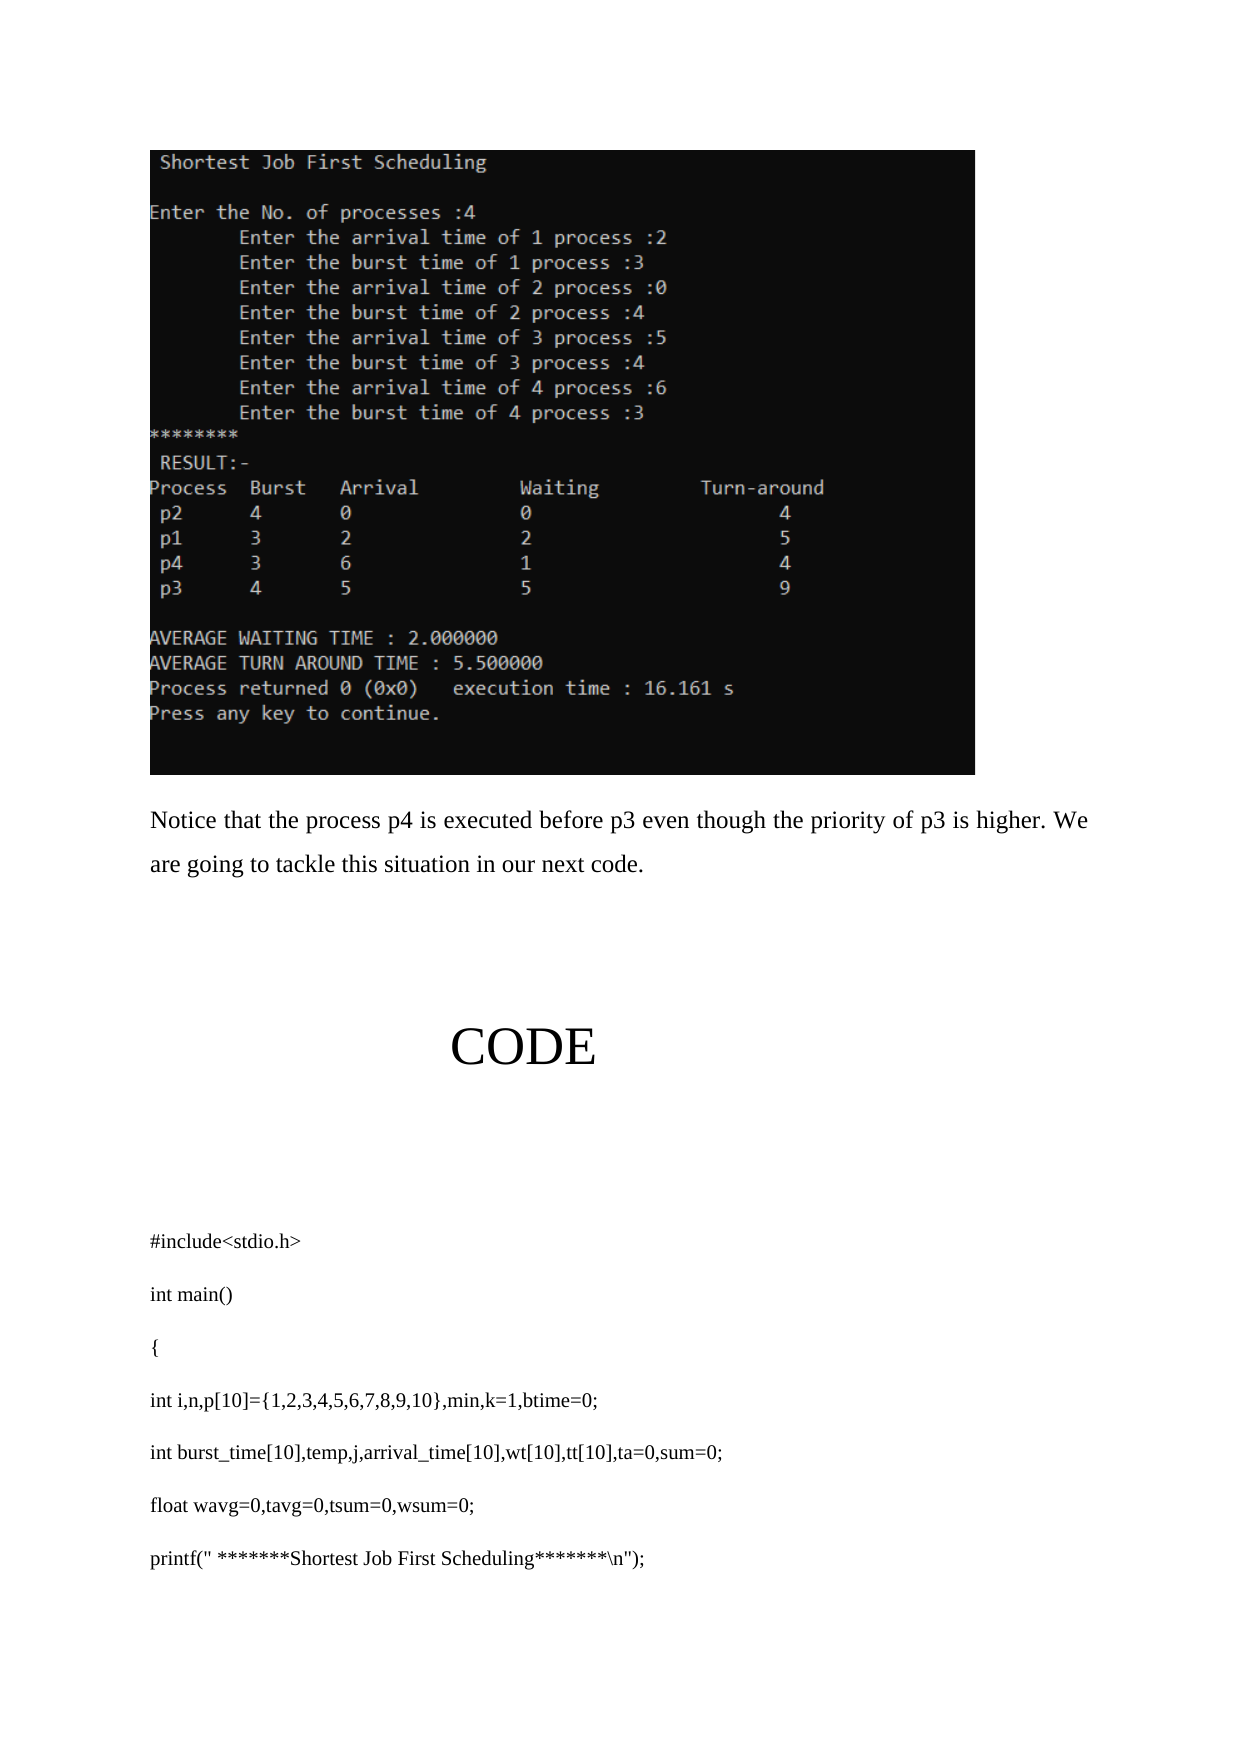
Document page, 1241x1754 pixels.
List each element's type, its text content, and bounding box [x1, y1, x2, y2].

text #include<stdio.h> [150, 1229, 1090, 1253]
text Notice that the process p4 is executed before p3 even though the priority of p3 is higher. We are going to tackle this situation in our next code. [150, 806, 1090, 877]
picture [150, 150, 976, 775]
text int main() [150, 1282, 1090, 1306]
text { [150, 1335, 1090, 1359]
text float wavg=0,tavg=0,tsum=0,wsum=0; [150, 1493, 1090, 1517]
text int i,n,p[10]={1,2,3,4,5,6,7,8,9,10},min,k=1,btime=0; [150, 1388, 1090, 1412]
text printf(" *******Shortest Job First Scheduling*******\n"); [150, 1546, 1090, 1570]
text int burst_time[10],temp,j,arrival_time[10],wt[10],tt[10],ta=0,sum=0; [150, 1440, 1090, 1464]
text CODE [150, 1014, 1090, 1076]
